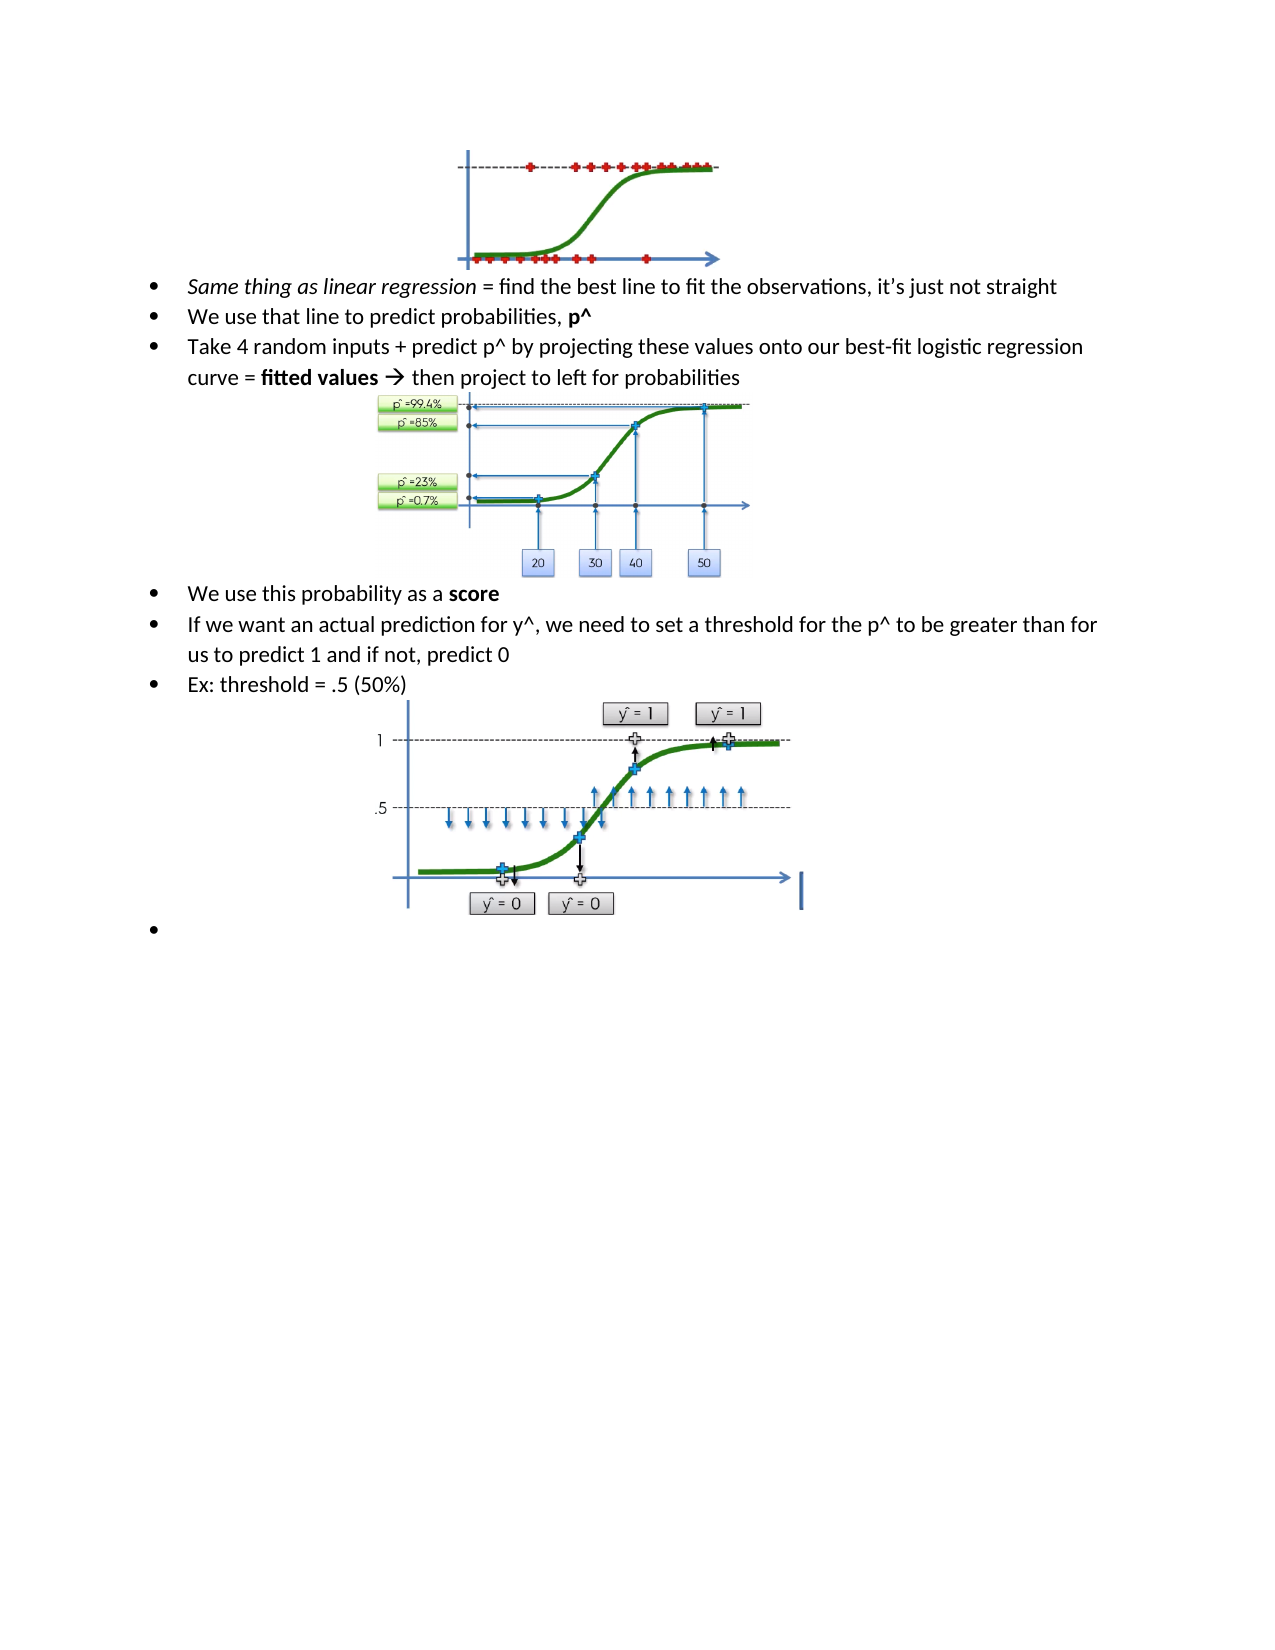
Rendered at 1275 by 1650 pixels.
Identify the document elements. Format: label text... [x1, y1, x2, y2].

list Ex: threshold = .5 (50%) [150, 670, 1125, 698]
list We use that line to predict probabilities, p^ [150, 302, 1125, 330]
list Same thing as linear regression = find the best line to fit the observations, it’s just not straight [150, 272, 1125, 300]
list If we want an actual prediction for y^, we need to set a threshold for the p^ to be greater than for us to predict 1 and if not, predict 0 [150, 610, 1125, 668]
picture [375, 700, 804, 915]
picture [450, 150, 723, 270]
picture [375, 392, 753, 578]
list Take 4 random inputs + predict p^ by projecting these values onto our best-fit logistic regression curve = fitted values then project to left for probabilities [150, 332, 1125, 391]
list We use this probability as a score [150, 579, 1125, 607]
